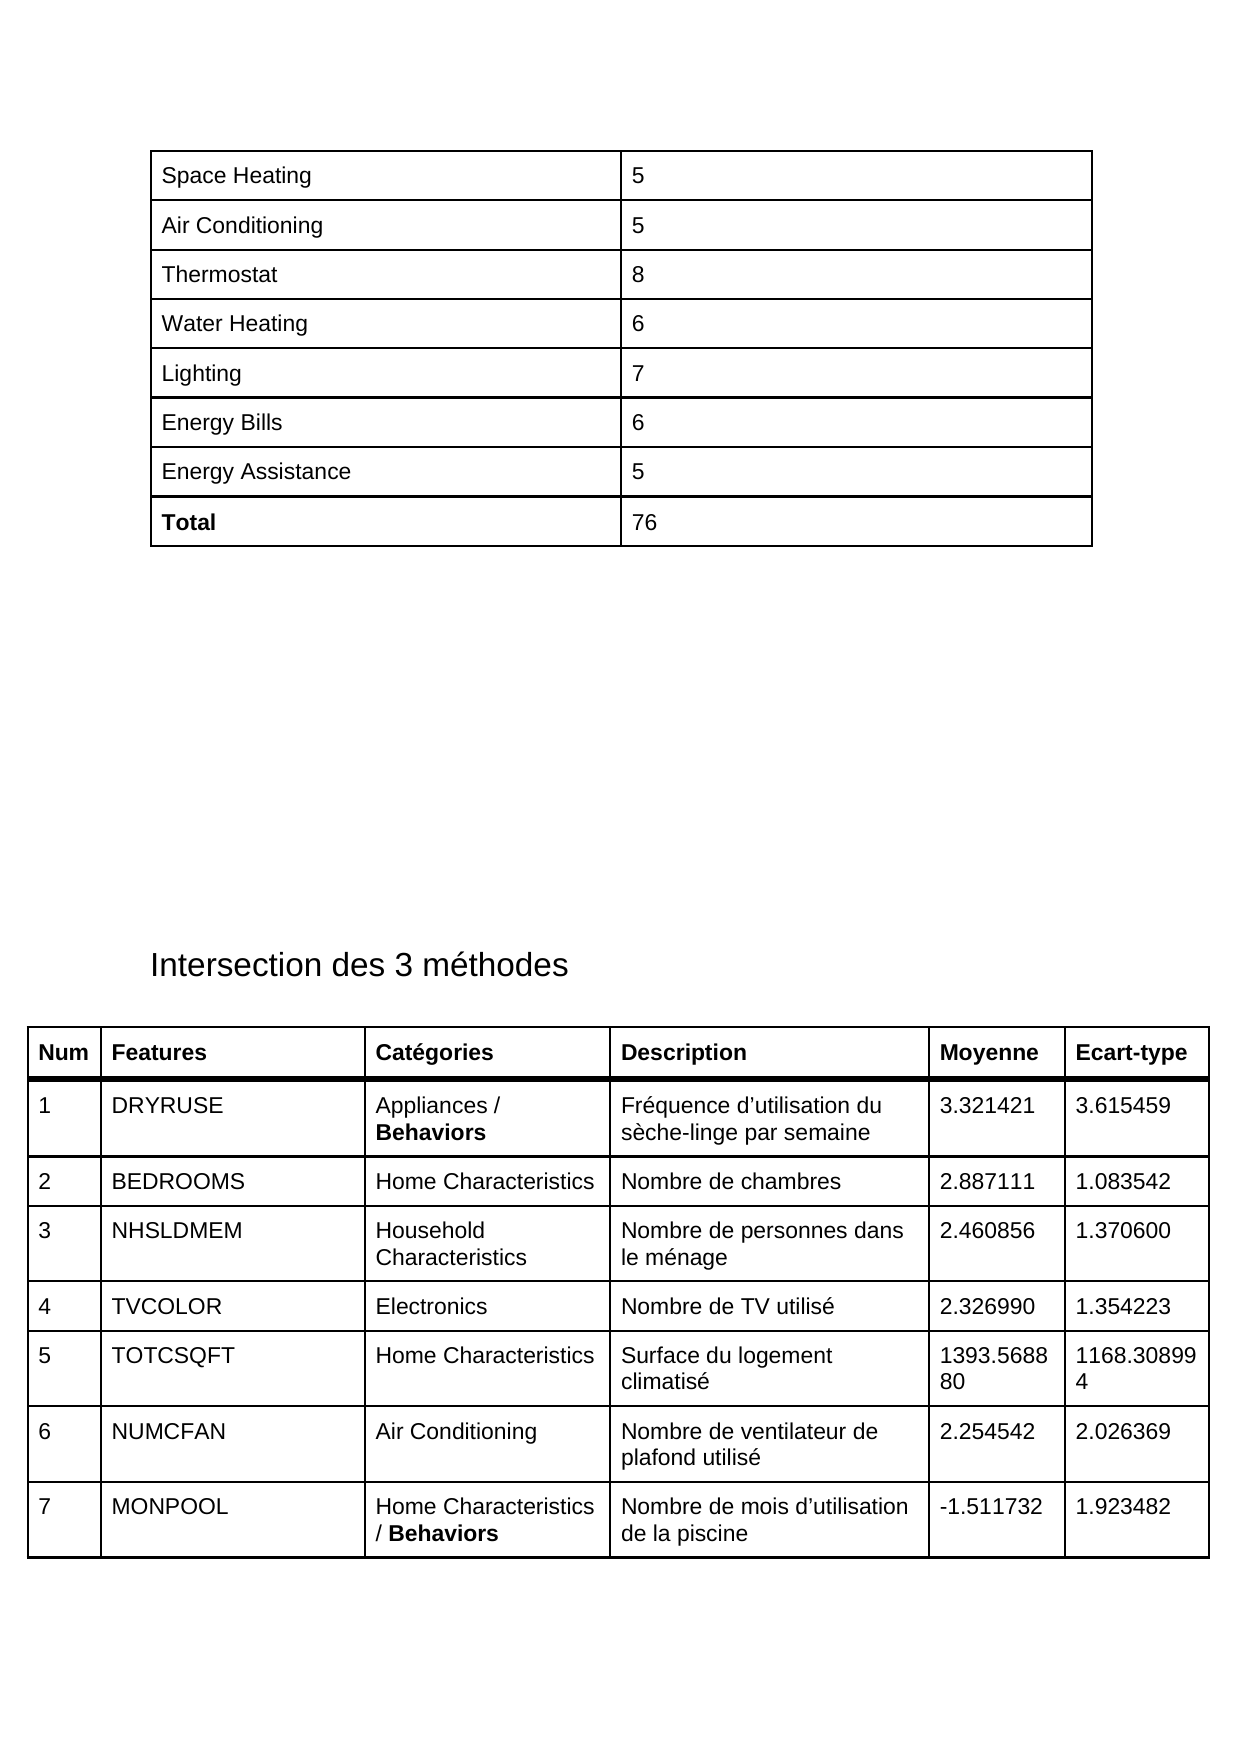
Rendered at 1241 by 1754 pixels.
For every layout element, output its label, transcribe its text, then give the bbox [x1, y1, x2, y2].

table_cell Home Characteristics [366, 1158, 609, 1204]
table_cell 3 [29, 1207, 100, 1280]
table_cell Total [152, 498, 620, 545]
table_cell 2 [29, 1158, 100, 1204]
table_cell 2.254542 [930, 1407, 1064, 1481]
table_header Ecart-type [1066, 1028, 1208, 1076]
table_cell 5 [29, 1332, 100, 1405]
table_cell 4 [29, 1282, 100, 1329]
table_cell Nombre de TV utilisé [611, 1282, 928, 1329]
table_cell -1.511732 [930, 1483, 1064, 1556]
table_cell 1.370600 [1066, 1207, 1208, 1280]
table_cell 1.923482 [1066, 1483, 1208, 1556]
table_cell Air Conditioning [152, 201, 620, 248]
table_cell 1.354223 [1066, 1282, 1208, 1329]
table_header Num [29, 1028, 100, 1076]
table_cell Appliances / Behaviors [366, 1082, 609, 1155]
table_header Moyenne [930, 1028, 1064, 1076]
table_cell Energy Assistance [152, 448, 620, 495]
table_header Description [611, 1028, 928, 1076]
table_cell 1.083542 [1066, 1158, 1208, 1204]
table_cell 1 [29, 1082, 100, 1155]
table_cell NHSLDMEM [102, 1207, 364, 1280]
table_cell BEDROOMS [102, 1158, 364, 1204]
table_cell Lighting [152, 349, 620, 396]
table_header Features [102, 1028, 364, 1076]
table_cell DRYRUSE [102, 1082, 364, 1155]
table_cell Home Characteristics [366, 1332, 609, 1405]
table_cell Electronics [366, 1282, 609, 1329]
table_cell Surface du logement climatisé [611, 1332, 928, 1405]
table_cell Nombre de chambres [611, 1158, 928, 1204]
table_cell 2.887111 [930, 1158, 1064, 1204]
table_cell Fréquence d’utilisation du sèche-linge par semaine [611, 1082, 928, 1155]
table_header Catégories [366, 1028, 609, 1076]
table_cell 3.615459 [1066, 1082, 1208, 1155]
table_cell 8 [622, 251, 1091, 298]
table_cell MONPOOL [102, 1483, 364, 1556]
table_cell 6 [622, 399, 1091, 446]
table_cell 6 [622, 300, 1091, 347]
table_cell TVCOLOR [102, 1282, 364, 1329]
table_cell 5 [622, 448, 1091, 495]
table_cell 5 [622, 201, 1091, 248]
table_cell 2.326990 [930, 1282, 1064, 1329]
table_cell Nombre de mois d’utilisation de la piscine [611, 1483, 928, 1556]
table_cell 76 [622, 498, 1091, 545]
table_cell 6 [29, 1407, 100, 1481]
table_cell Energy Bills [152, 399, 620, 446]
table_cell 1168.308994 [1066, 1332, 1208, 1405]
table_cell Household Characteristics [366, 1207, 609, 1280]
table_cell Water Heating [152, 300, 620, 347]
table_cell NUMCFAN [102, 1407, 364, 1481]
table_cell 5 [622, 152, 1091, 199]
table_cell Nombre de personnes dans le ménage [611, 1207, 928, 1280]
table_cell Space Heating [152, 152, 620, 199]
table_cell Nombre de ventilateur de plafond utilisé [611, 1407, 928, 1481]
table_cell Air Conditioning [366, 1407, 609, 1481]
table_cell 3.321421 [930, 1082, 1064, 1155]
table_cell Home Characteristics / Behaviors [366, 1483, 609, 1556]
table_cell 2.026369 [1066, 1407, 1208, 1481]
table_cell 7 [29, 1483, 100, 1556]
table_cell TOTCSQFT [102, 1332, 364, 1405]
subtitle Intersection des 3 méthodes [150, 945, 1090, 983]
table_cell Thermostat [152, 251, 620, 298]
table_cell 1393.568880 [930, 1332, 1064, 1405]
table_cell 2.460856 [930, 1207, 1064, 1280]
table_cell 7 [622, 349, 1091, 396]
